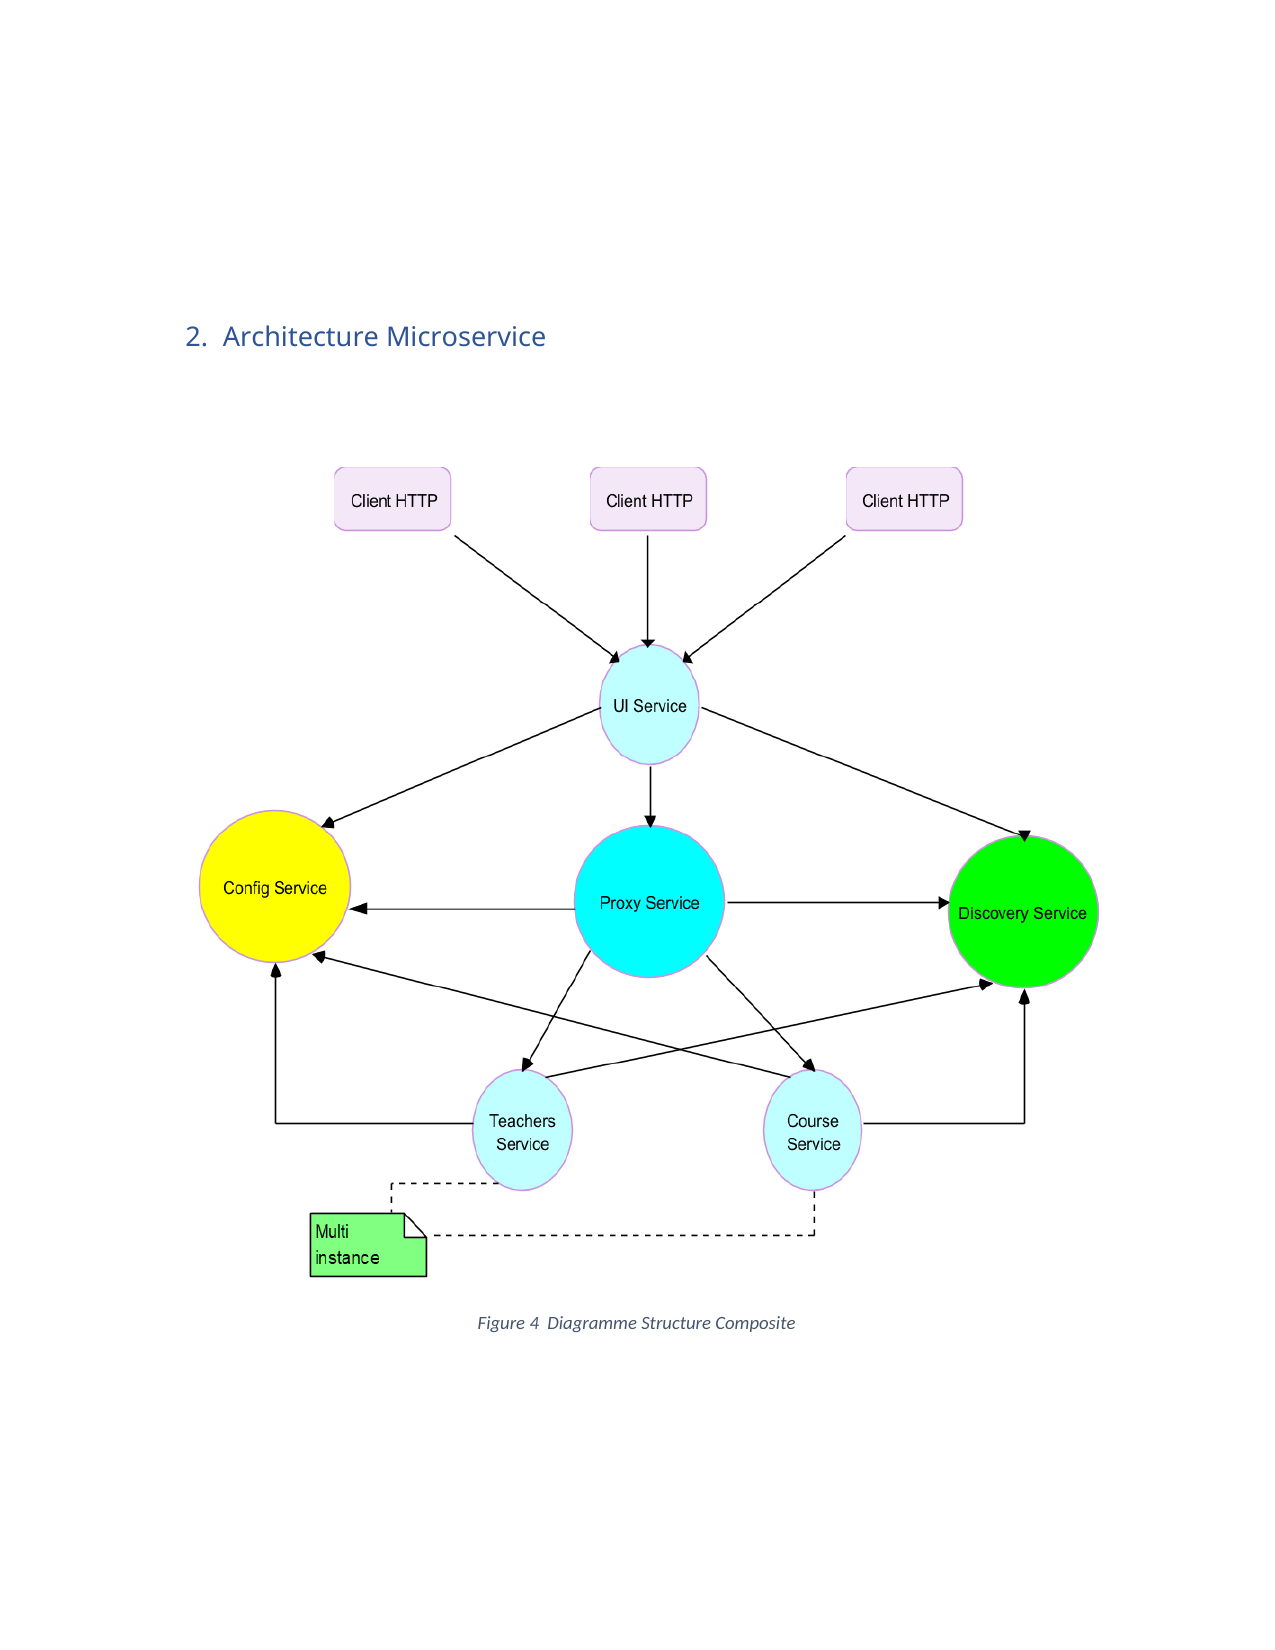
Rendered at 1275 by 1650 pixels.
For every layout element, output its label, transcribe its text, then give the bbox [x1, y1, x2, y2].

text Figure 4 Diagramme Structure Composite [148, 1311, 1127, 1334]
picture [147, 450, 1128, 1293]
subtitle Architecture Microservice [185, 317, 1127, 354]
